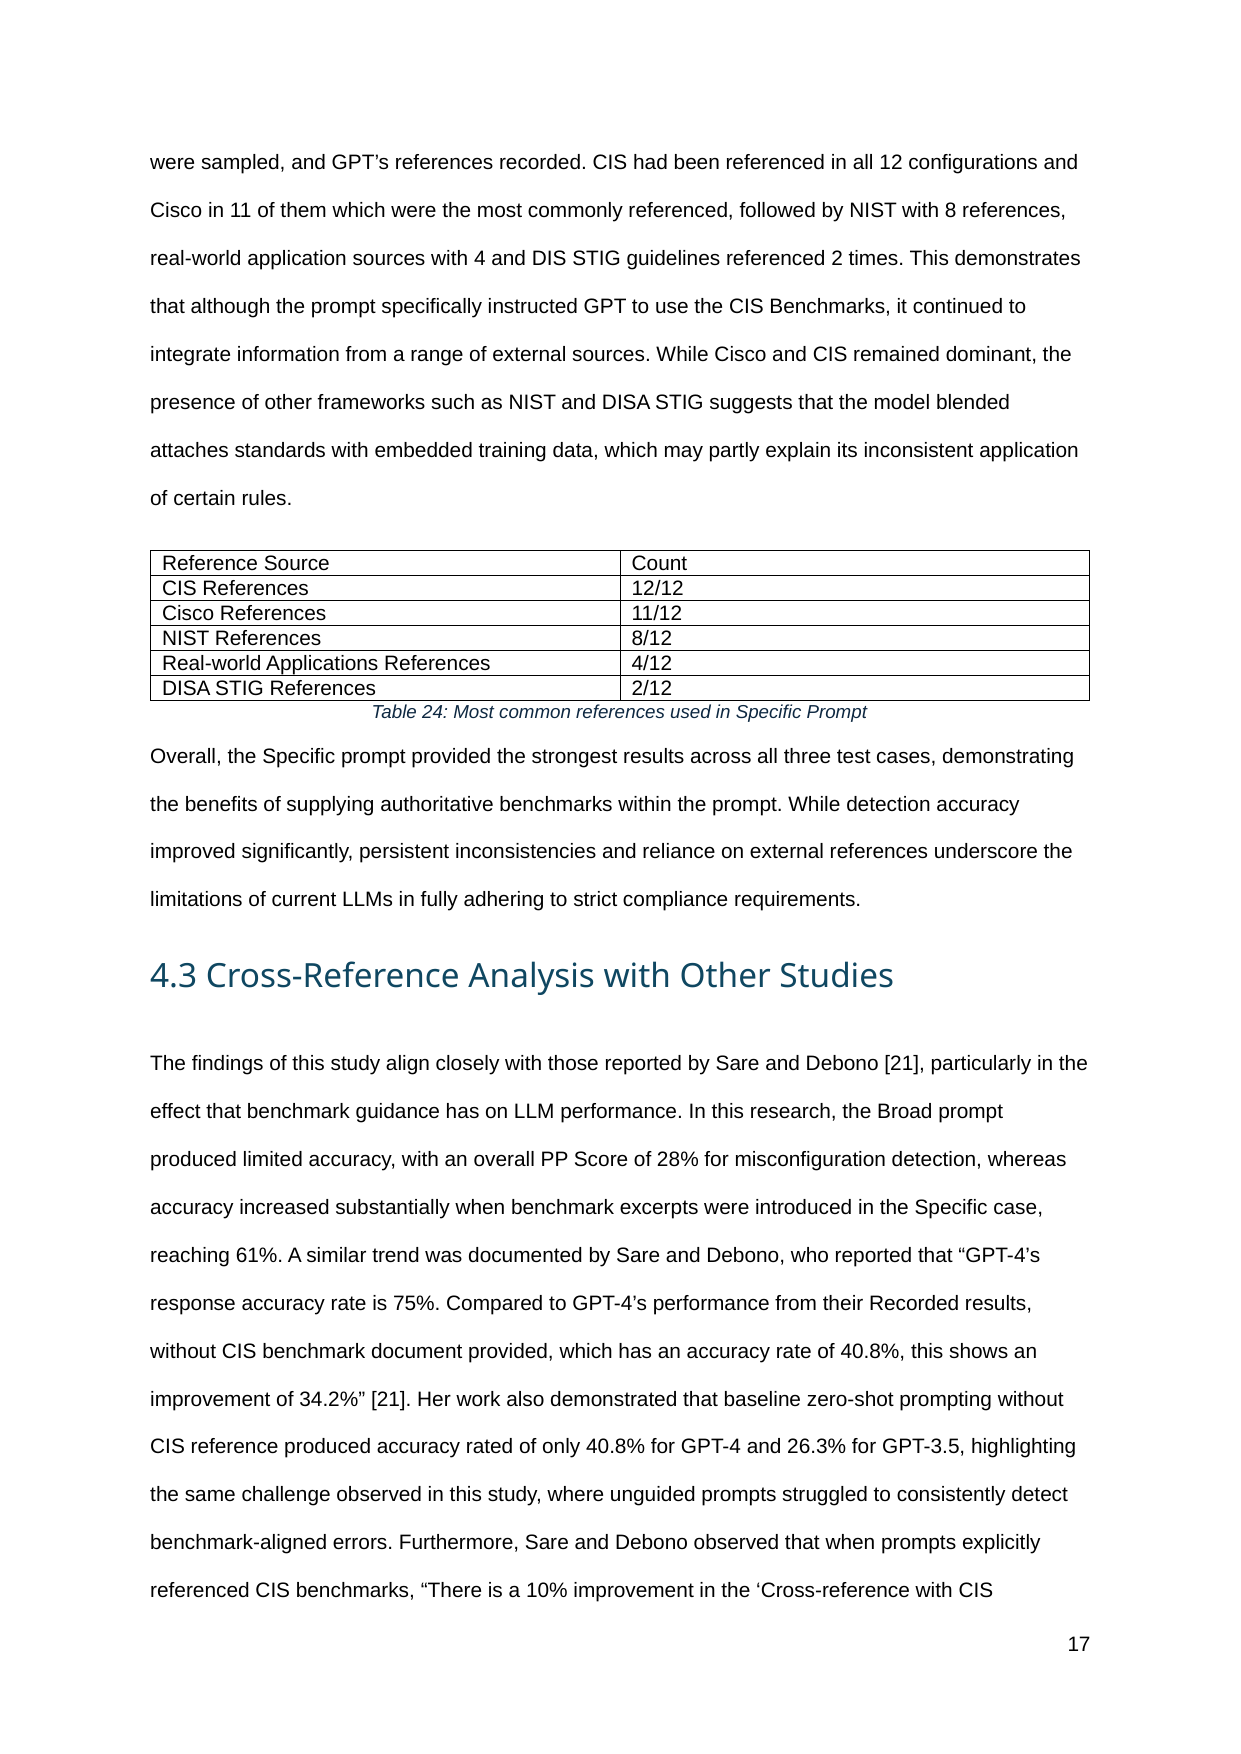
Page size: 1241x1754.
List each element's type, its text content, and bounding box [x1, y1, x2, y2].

table_cell Real-world Applications References [151, 651, 620, 675]
text Table 24: Most common references used in Specific Prompt [150, 701, 1090, 723]
table_cell Cisco References [151, 601, 620, 625]
table_cell 8/12 [621, 626, 1089, 650]
table_cell CIS References [151, 576, 620, 600]
table_cell DISA STIG References [151, 676, 620, 700]
table_header Reference Source [151, 551, 620, 575]
table_cell 2/12 [621, 676, 1089, 700]
table_cell 11/12 [621, 601, 1089, 625]
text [150, 1051, 1090, 1602]
subtitle 4.3 Cross-Reference Analysis with Other Studies [150, 952, 1090, 997]
table_header Count [621, 551, 1089, 575]
text Overall, the Specific prompt provided the strongest results across all three test cases, demonstrating the benefits of supplying authoritative benchmarks within the prompt. While detection accuracy improved significantly, persistent inconsistencies and reliance on external references underscore the limitations of current LLMs in fully adhering to strict compliance requirements. [150, 743, 1090, 911]
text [150, 150, 1090, 509]
table_cell 4/12 [621, 651, 1089, 675]
table_cell 12/12 [621, 576, 1089, 600]
table_cell NIST References [151, 626, 620, 650]
